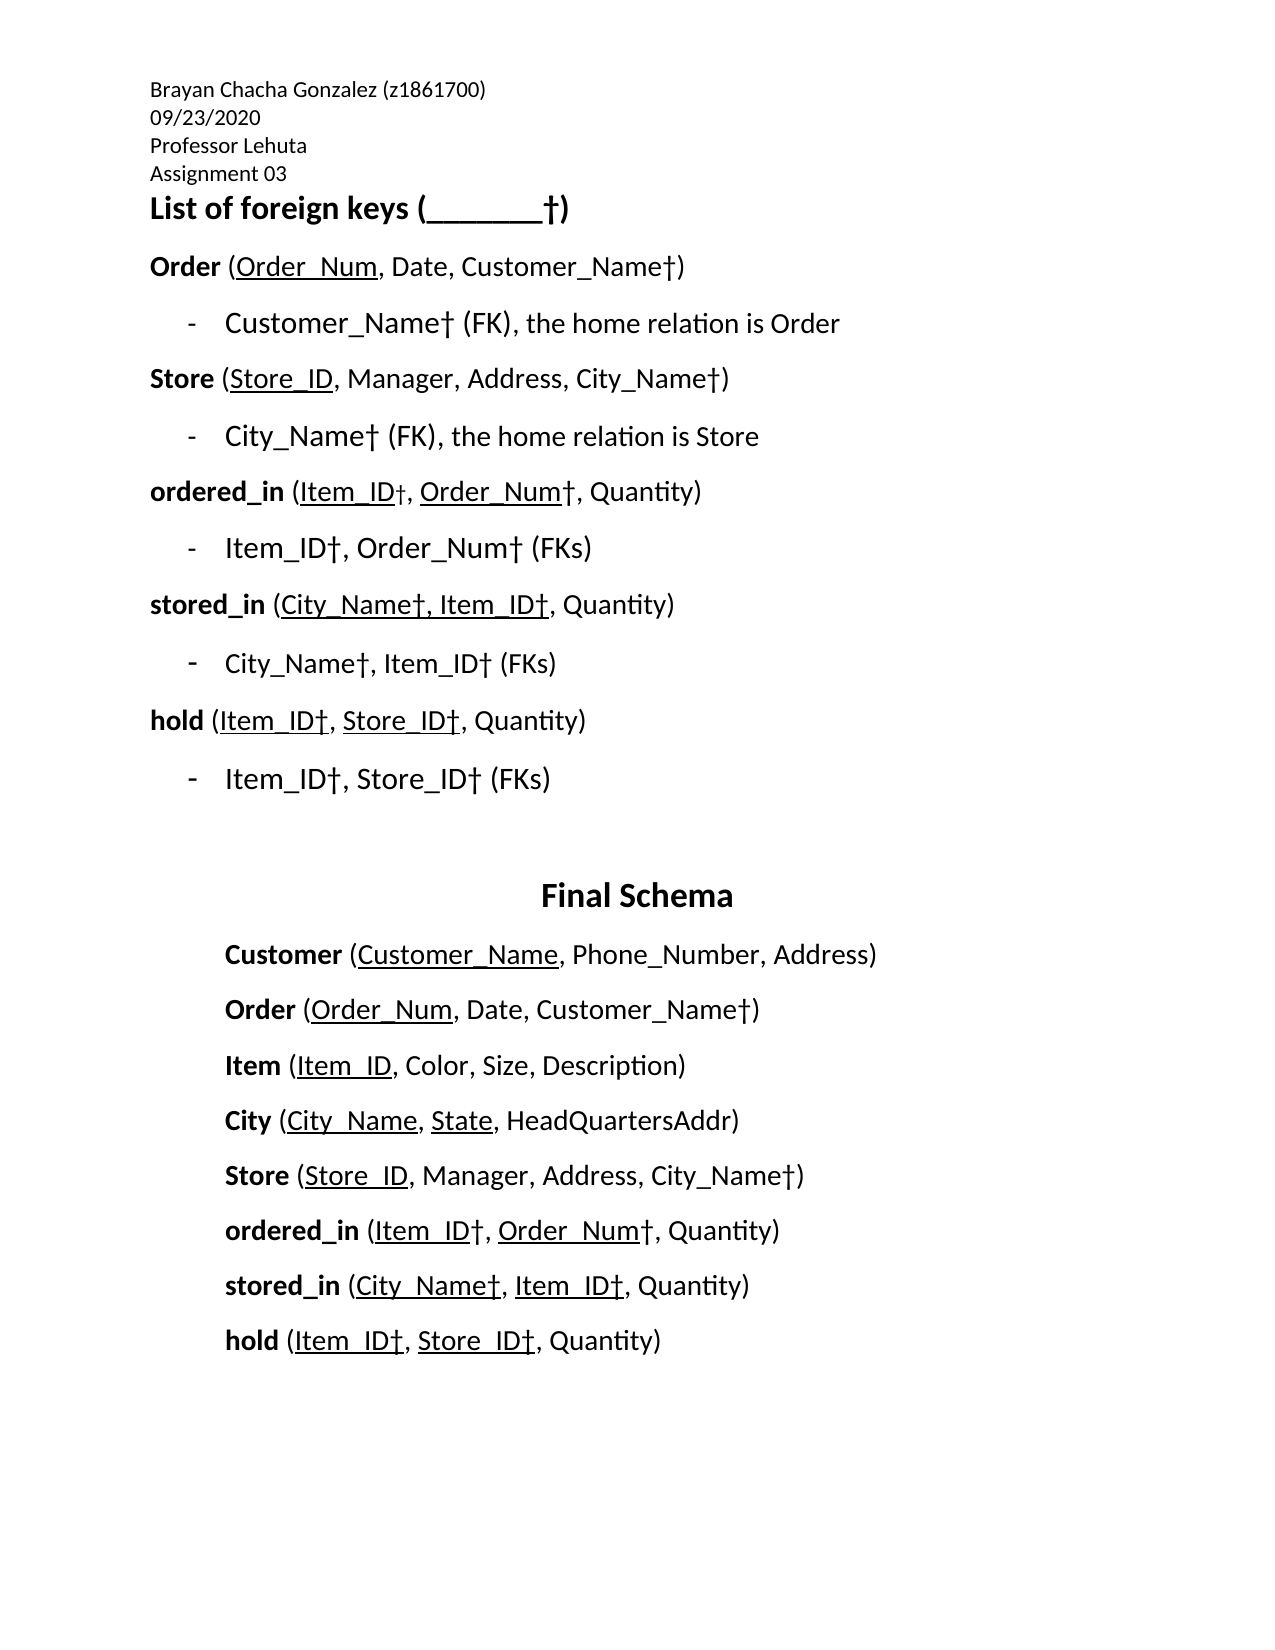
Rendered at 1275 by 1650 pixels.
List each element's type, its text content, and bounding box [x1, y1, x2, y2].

text ordered_in (Item_ID†, Order_Num†, Quantity) [150, 1212, 1125, 1247]
list Item_ID†, Order_Num† (FKs) [187, 529, 1125, 567]
text Order (Order_Num, Date, Customer_Name†) [150, 991, 1125, 1027]
text stored_in (City_Name†, Item_ID†, Quantity) [150, 1267, 1125, 1303]
text List of foreign keys (_______†) [150, 187, 1125, 228]
text hold (Item_ID†, Store_ID†, Quantity) [150, 702, 1125, 738]
text ordered_in (Item_ID†, Order_Num†, Quantity) [150, 473, 1125, 509]
text Final Schema [150, 873, 1125, 916]
list City_Name† (FK), the home relation is Store [187, 416, 1125, 454]
text City (City_Name, State, HeadQuartersAddr) [150, 1102, 1125, 1137]
text Store (Store_ID, Manager, Address, City_Name†) [150, 1157, 1125, 1192]
text Item (Item_ID, Color, Size, Description) [150, 1047, 1125, 1082]
text hold (Item_ID†, Store_ID†, Quantity) [150, 1322, 1125, 1358]
text Customer (Customer_Name, Phone_Number, Address) [150, 936, 1125, 972]
list City_Name†, Item_ID† (FKs) [187, 642, 1125, 682]
text Order (Order_Num, Date, Customer_Name†) [150, 248, 1125, 283]
list Customer_Name† (FK), the home relation is Order [187, 303, 1125, 341]
list Item_ID†, Store_ID† (FKs) [187, 757, 1125, 798]
text Store (Store_ID, Manager, Address, City_Name†) [150, 361, 1125, 396]
text stored_in (City_Name†, Item_ID†, Quantity) [150, 586, 1125, 622]
